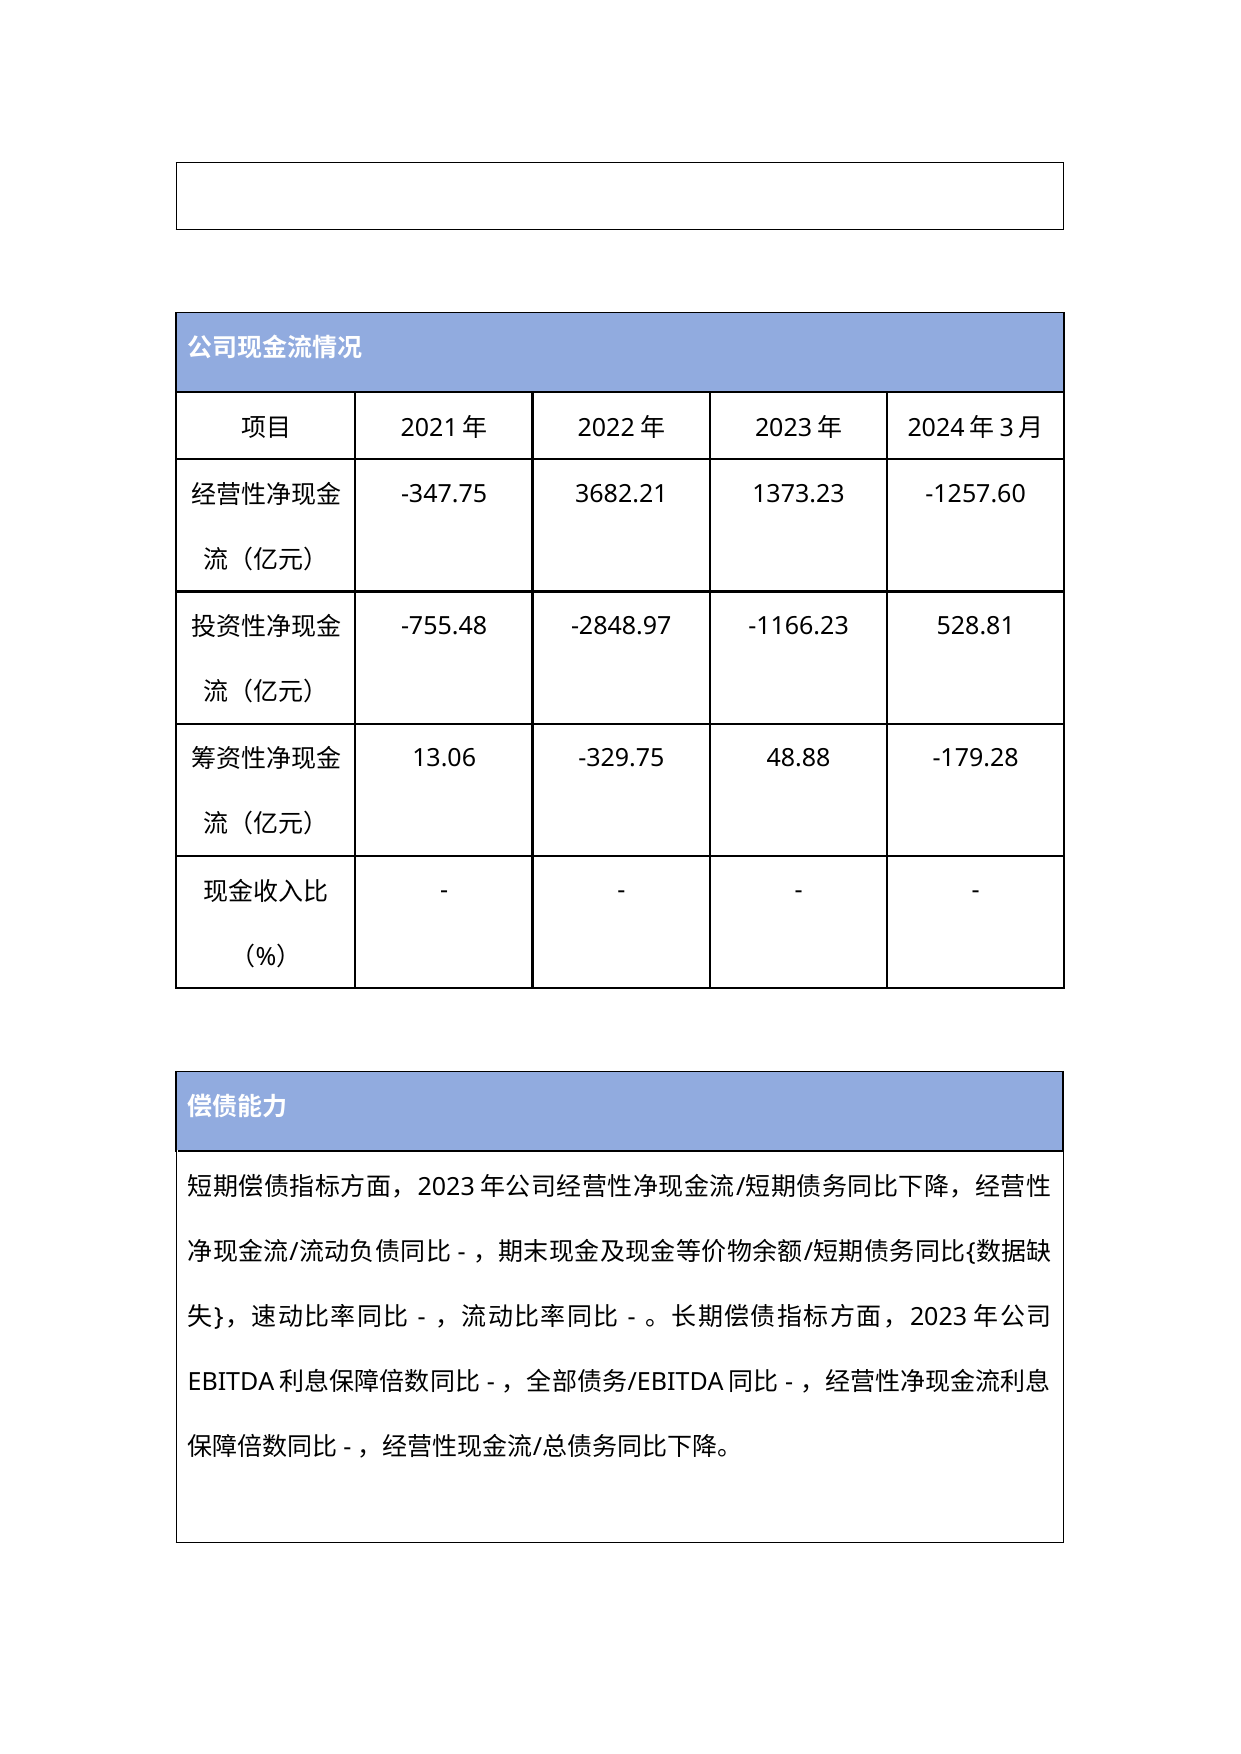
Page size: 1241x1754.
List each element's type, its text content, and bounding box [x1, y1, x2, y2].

table_cell -2848.97 [534, 593, 709, 722]
table_cell 经营性净现金流（亿元） [177, 460, 354, 590]
table_cell - [356, 857, 531, 987]
table_cell 2024年3月 [888, 393, 1063, 458]
table_cell 项目 [177, 393, 354, 458]
table_header 公司现金流情况 [177, 313, 1063, 391]
table_cell 现金收入比（%） [177, 857, 354, 987]
table_header 偿债能力 [177, 1072, 1062, 1150]
table_cell 13.06 [356, 725, 531, 854]
table_cell 2022年 [534, 393, 709, 458]
table_cell -1166.23 [711, 593, 886, 722]
table_cell 3682.21 [534, 460, 709, 590]
table_cell 短期偿债指标方面，2023年公司经营性净现金流/短期债务同比下降，经营性净现金流/流动负债同比 - ，期末现金及现金等价物余额/短期债务同比{数据缺失}，速动比率同比 - ，流动比率同比 - 。长期偿债指标方面，2023年公司EBITDA利息保障倍数同比 - ，全部债务/EBITDA同比 - ，经营性净现金流利息保障倍数同比 - ，经营性现金流/总债务同比下降。 [177, 1151, 1063, 1542]
table_cell -1257.60 [888, 460, 1063, 590]
table_cell - [888, 857, 1063, 987]
table_cell -329.75 [534, 725, 709, 854]
table_cell 1373.23 [711, 460, 886, 590]
table_cell 528.81 [888, 593, 1063, 722]
table_cell 投资性净现金流（亿元） [177, 593, 354, 722]
table_cell -179.28 [888, 725, 1063, 854]
table_cell 2023年 [711, 393, 886, 458]
table_cell - [534, 857, 709, 987]
table_cell - [711, 857, 886, 987]
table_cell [177, 163, 1063, 229]
table_cell 48.88 [711, 725, 886, 854]
table_cell -347.75 [356, 460, 531, 590]
table_cell -755.48 [356, 593, 531, 722]
table_cell 筹资性净现金流（亿元） [177, 725, 354, 854]
table_cell 2021年 [356, 393, 531, 458]
